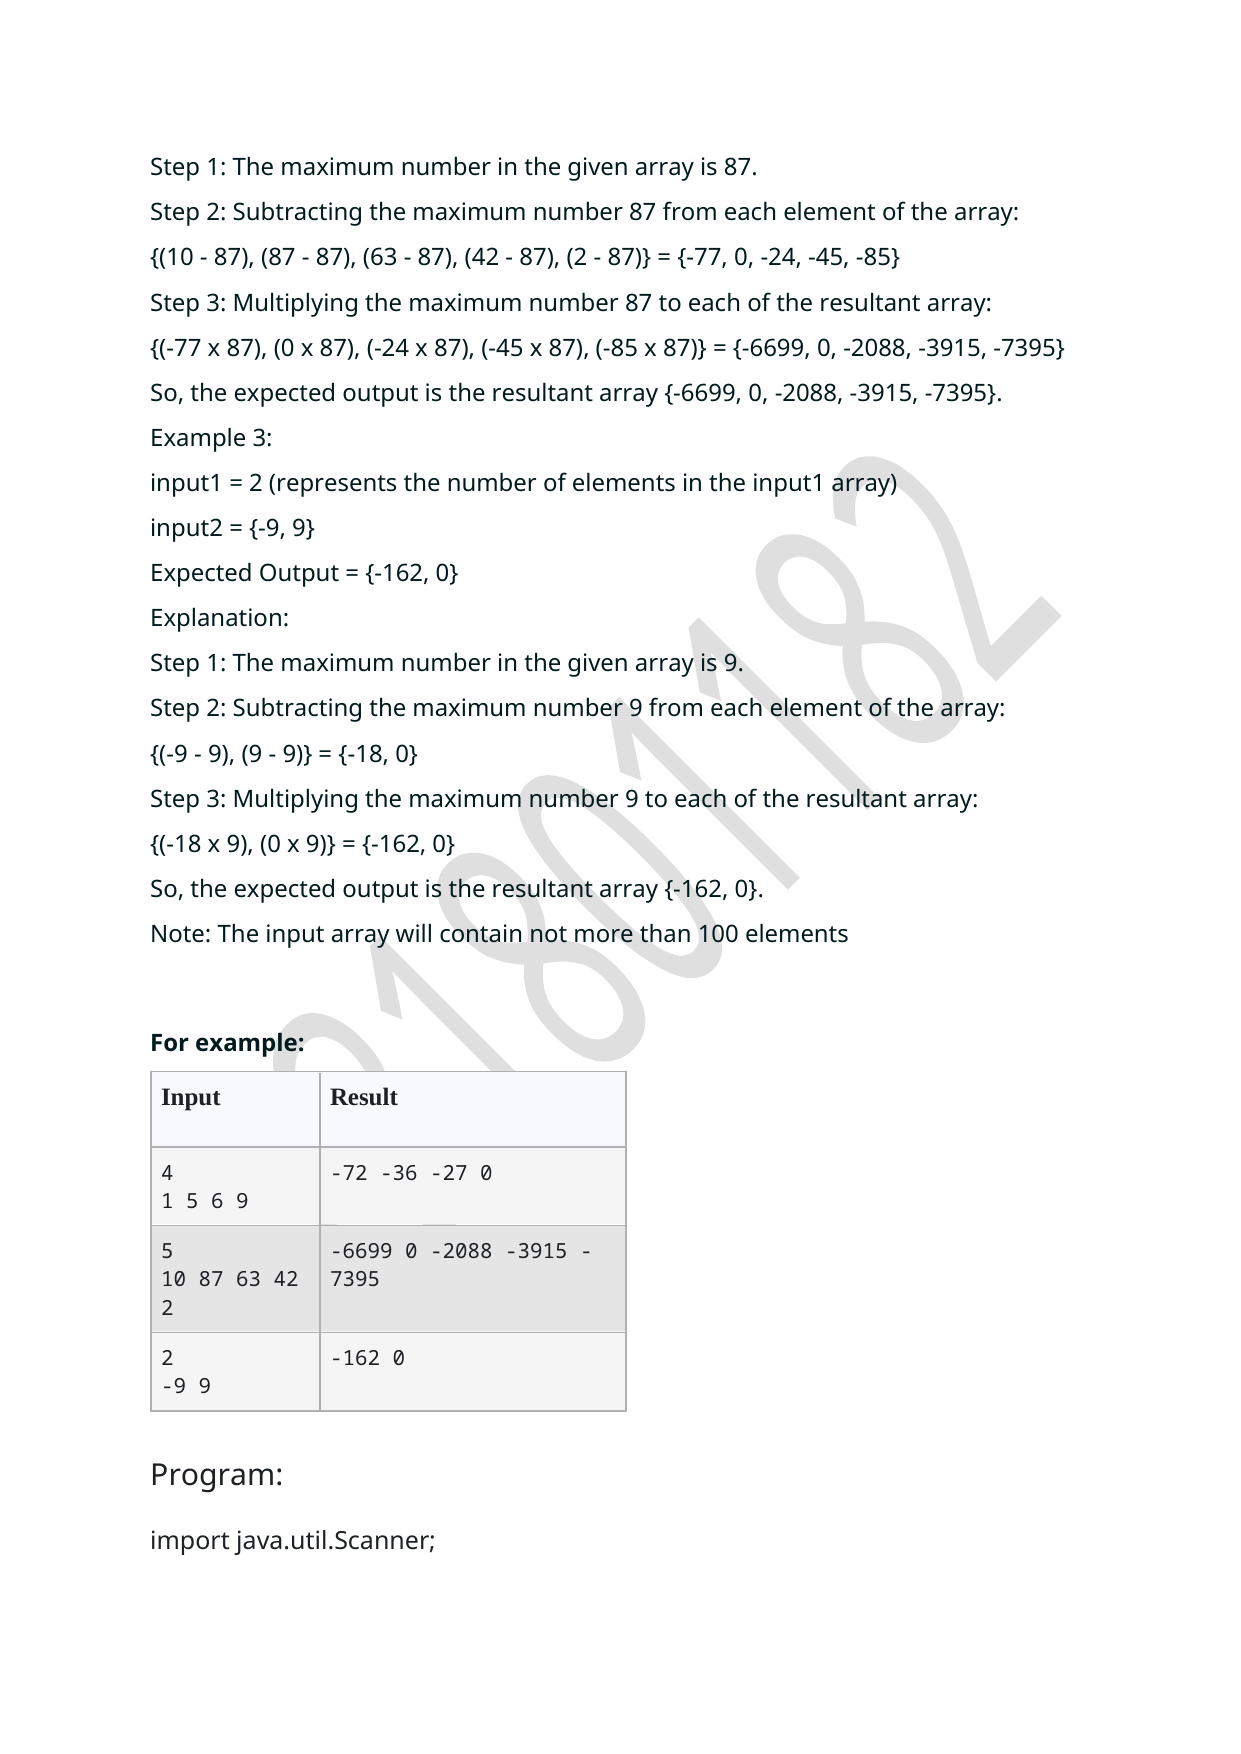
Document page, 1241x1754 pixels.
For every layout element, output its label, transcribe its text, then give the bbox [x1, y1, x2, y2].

table_cell -6699 0 -2088 -3915 -7395 [321, 1226, 625, 1331]
text For example: [150, 1026, 1090, 1058]
text So, the expected output is the resultant array {-6699, 0, -2088, -3915, -7395}. [150, 376, 1090, 408]
text Step 3: Multiplying the maximum number 9 to each of the resultant array: [150, 781, 1090, 814]
text Step 2: Subtracting the maximum number 9 from each element of the array: [150, 691, 1090, 724]
text Step 3: Multiplying the maximum number 87 to each of the resultant array: [150, 285, 1090, 318]
subtitle Program: [150, 1453, 1090, 1494]
subtitle import java.util.Scanner; [150, 1523, 1090, 1557]
text input1 = 2 (represents the number of elements in the input1 array) [150, 466, 1090, 498]
text Explanation: [150, 601, 1090, 634]
text So, the expected output is the resultant array {-162, 0}. [150, 872, 1090, 904]
table_cell 2 -9 9 [152, 1333, 319, 1410]
table_cell 5 10 87 63 42 2 [152, 1226, 319, 1331]
text Expected Output = {-162, 0} [150, 556, 1090, 588]
text {(-9 - 9), (9 - 9)} = {-18, 0} [150, 736, 1090, 769]
table_cell -72 -36 -27 0 [321, 1148, 625, 1224]
text Step 2: Subtracting the maximum number 87 from each element of the array: [150, 195, 1090, 228]
table_cell 4 1 5 6 9 [152, 1148, 319, 1224]
text {(-18 x 9), (0 x 9)} = {-162, 0} [150, 827, 1090, 859]
text {(10 - 87), (87 - 87), (63 - 87), (42 - 87), (2 - 87)} = {-77, 0, -24, -45, -85} [150, 240, 1090, 273]
text input2 = {-9, 9} [150, 511, 1090, 543]
text Example 3: [150, 421, 1090, 453]
table_header Result [321, 1072, 625, 1146]
table_header Input [152, 1072, 320, 1146]
text Step 1: The maximum number in the given array is 9. [150, 646, 1090, 679]
text Step 1: The maximum number in the given array is 87. [150, 150, 1090, 183]
text Note: The input array will contain not more than 100 elements [150, 917, 1090, 949]
table_cell -162 0 [321, 1333, 625, 1410]
text {(-77 x 87), (0 x 87), (-24 x 87), (-45 x 87), (-85 x 87)} = {-6699, 0, -2088, -3915, -7395} [150, 330, 1090, 363]
